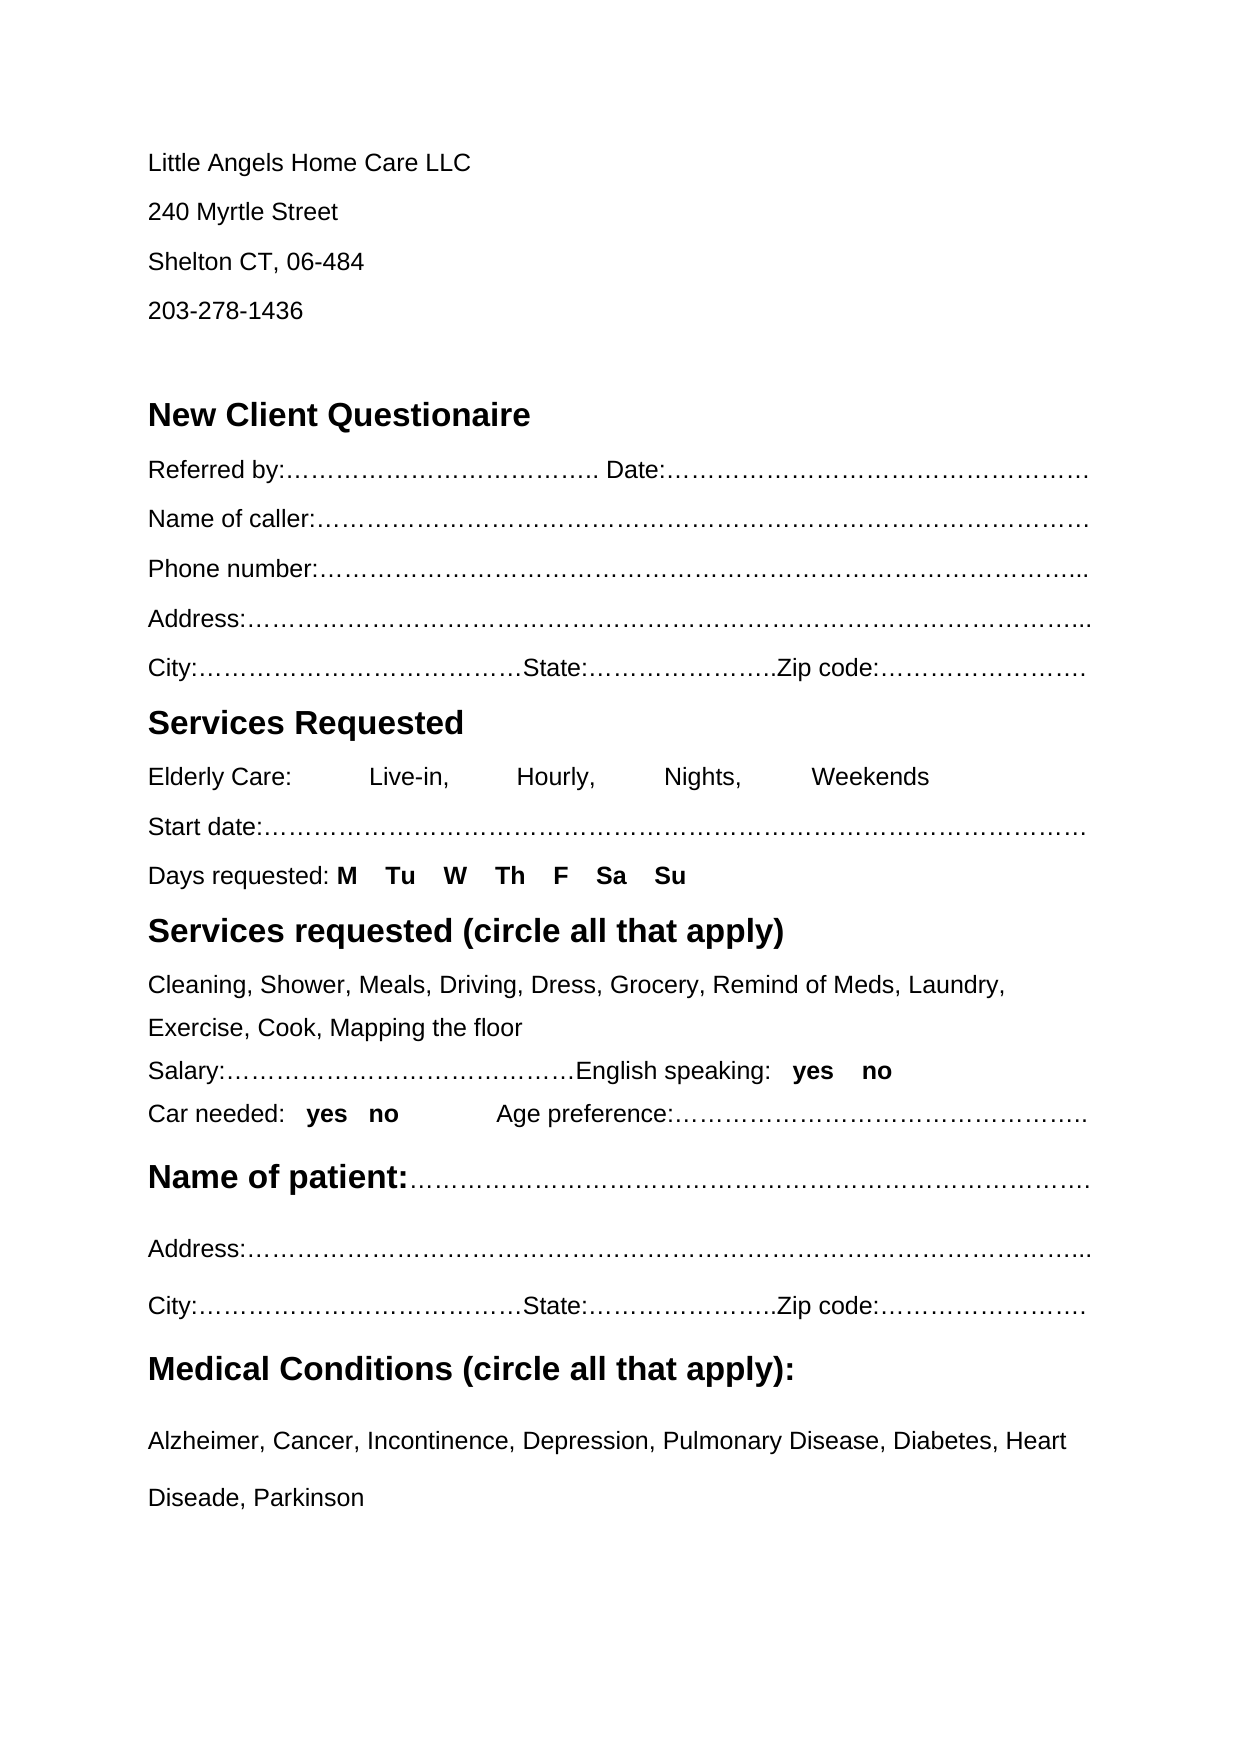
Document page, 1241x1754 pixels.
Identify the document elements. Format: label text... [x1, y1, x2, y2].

text Alzheimer, Cancer, Incontinence, Depression, Pulmonary Disease, Diabetes, Heart Diseade, Parkinson [148, 1426, 1093, 1512]
text Phone number:………………………………………………………………………………... [148, 554, 1093, 583]
text New Client Questionaire [148, 396, 1093, 434]
text City:…………………………………State:…………………..Zip code:……………………. [148, 653, 1093, 682]
text Shelton CT, 06-484 [148, 247, 1093, 276]
text Services requested (circle all that apply) [148, 911, 1093, 949]
text Little Angels Home Care LLC [148, 148, 1093, 176]
text Name of caller:………………………………………………………………………………… [148, 504, 1093, 533]
text Cleaning, Shower, Meals, Driving, Dress, Grocery, Remind of Meds, Laundry, Exercise, Cook, Mapping the floor [148, 970, 1093, 1042]
text City:…………………………………State:…………………..Zip code:……………………. [148, 1291, 1093, 1320]
text Services Requested [148, 703, 1093, 741]
text Salary:……………………………………English speaking: yes no [148, 1056, 1093, 1085]
text 240 Myrtle Street [148, 197, 1093, 226]
text Elderly Care: Live-in, Hourly, Nights, Weekends [148, 762, 1093, 791]
text Referred by:……………………………….. Date:…………………………………………… [148, 455, 1093, 483]
text Days requested: M Tu W Th F Sa Su [148, 861, 1093, 890]
text Start date:……………………………………………………………………………………… [148, 812, 1093, 840]
text Name of patient:………………………………………………………………………. [148, 1157, 1093, 1195]
text Medical Conditions (circle all that apply): [148, 1349, 1093, 1387]
text Address:………………………………………………………………………………………... [148, 603, 1093, 632]
text 203-278-1436 [148, 296, 1093, 325]
text Address:………………………………………………………………………………………... [148, 1234, 1093, 1262]
text Car needed: yes no Age preference:………………………………………….. [148, 1099, 1093, 1128]
